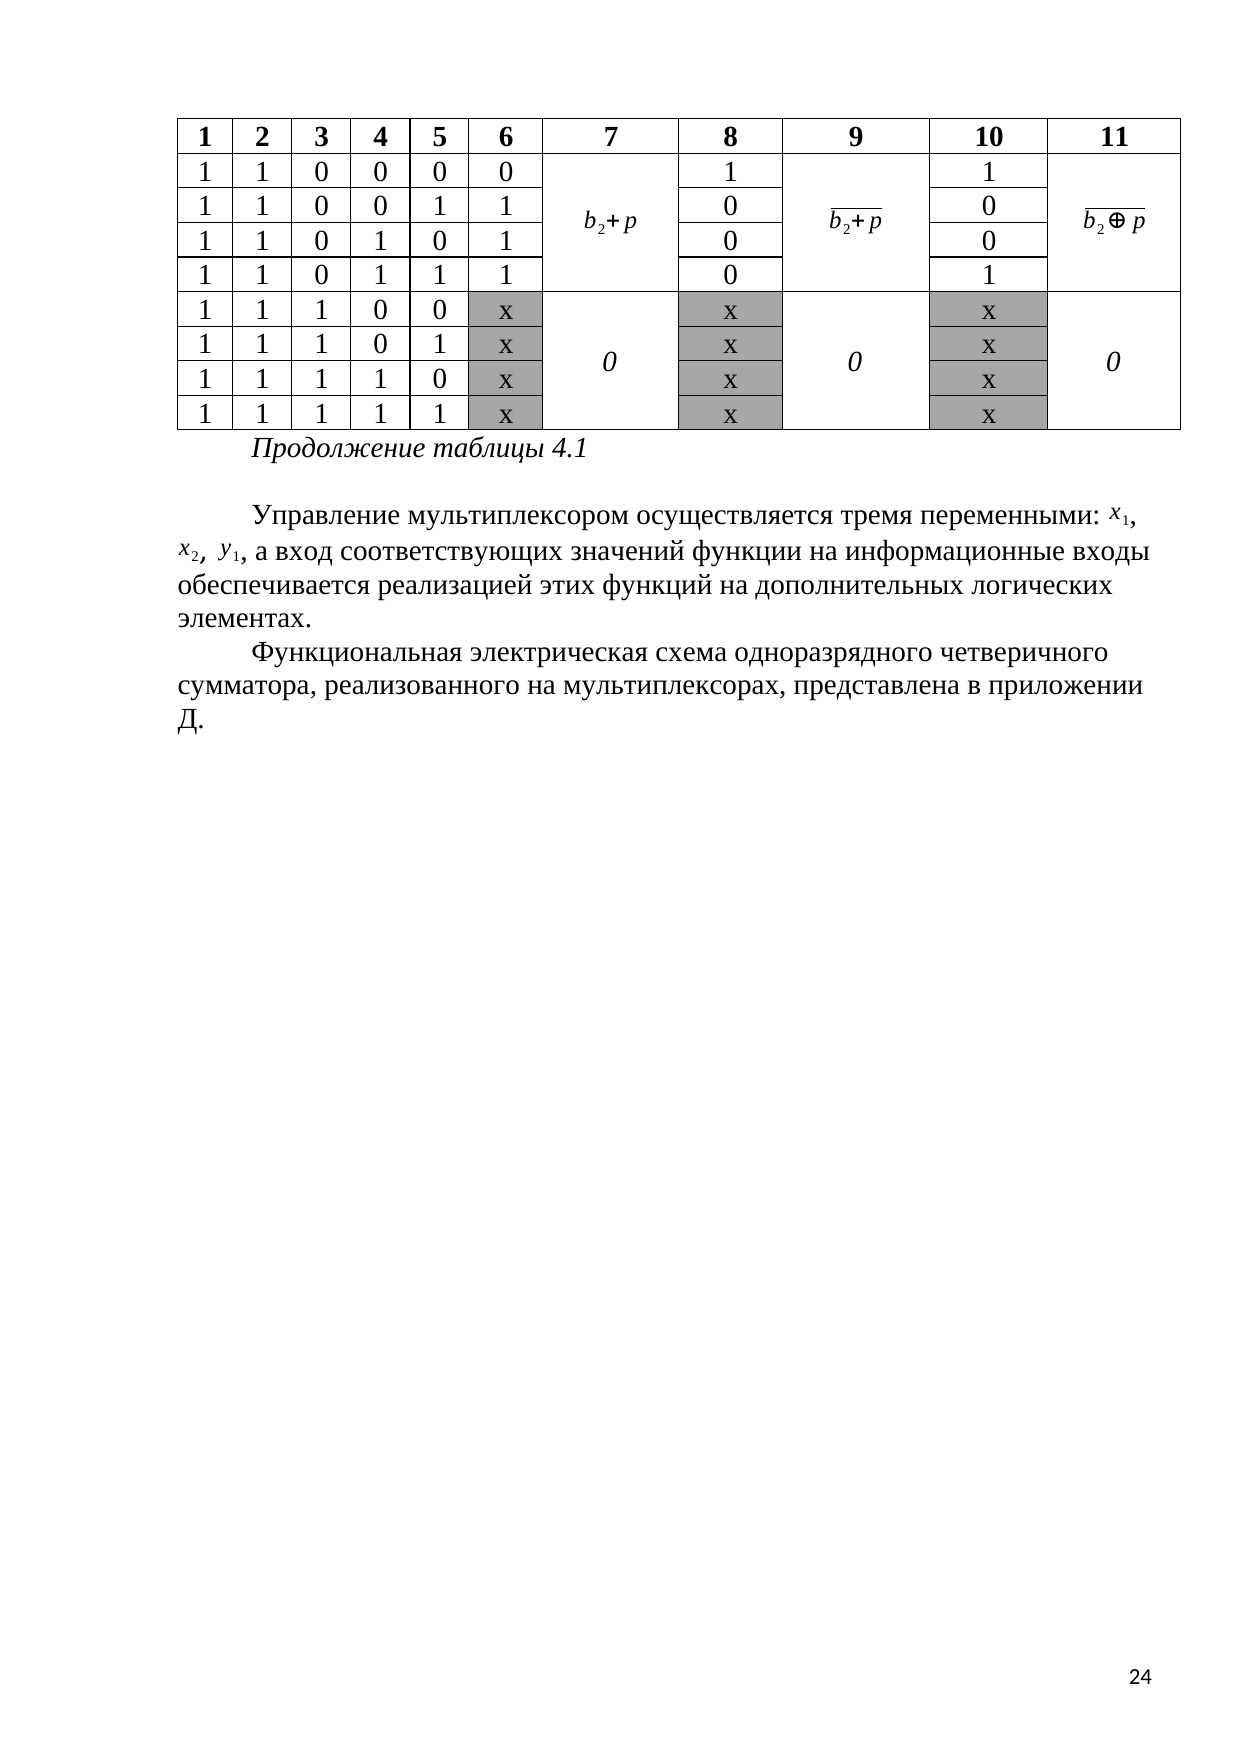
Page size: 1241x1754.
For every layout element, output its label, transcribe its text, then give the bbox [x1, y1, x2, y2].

table_cell x [930, 361, 1047, 395]
table_cell 0 [679, 258, 782, 291]
table_cell 1 [292, 396, 350, 429]
table_cell 0 [411, 361, 468, 395]
table_cell 0 [679, 223, 782, 256]
table_cell 1 [178, 258, 232, 291]
table_cell 1 [292, 292, 350, 326]
table_cell 1 [178, 361, 232, 395]
table_cell 0 [351, 327, 409, 360]
table_cell 1 [178, 154, 232, 187]
table_cell 1 [233, 361, 291, 395]
table_cell 1 [351, 223, 409, 256]
table_cell [783, 154, 929, 291]
table_cell 1 [178, 327, 232, 360]
table_cell 1 [233, 327, 291, 360]
table_header 7 [543, 119, 678, 153]
table_cell 1 [930, 258, 1047, 291]
table_cell х [930, 327, 1047, 360]
table_cell 1 [411, 327, 468, 360]
table_cell 0 [543, 292, 678, 429]
table_cell 1 [351, 396, 409, 429]
table_header 6 [469, 119, 542, 153]
table_cell 0 [469, 154, 542, 187]
table_cell 1 [233, 223, 291, 256]
text Функциональная электрическая схема одноразрядного четверичного сумматора, реализованного на мультиплексорах, представлена в приложении Д. [177, 634, 1152, 734]
table_header 4 [351, 119, 409, 153]
table_cell 1 [930, 154, 1047, 187]
table_cell [543, 154, 678, 291]
table_cell 1 [233, 258, 291, 291]
table_cell 1 [178, 292, 232, 326]
table_cell 1 [292, 327, 350, 360]
table_header 10 [930, 119, 1047, 153]
table_cell 0 [292, 154, 350, 187]
table_cell х [679, 327, 782, 360]
table_cell х [679, 292, 782, 326]
text Управление мультиплексором осуществляется тремя переменными: , , , а вход соответствующих значений функции на информационные входы обеспечивается реализацией этих функций на дополнительных логических элементах. [177, 497, 1152, 634]
table_header 1 [178, 119, 232, 153]
table_cell 0 [411, 223, 468, 256]
table_cell [1048, 154, 1180, 291]
table_cell 0 [930, 188, 1047, 222]
table_cell x [469, 396, 542, 429]
table_header 2 [233, 119, 291, 153]
table_cell 0 [292, 258, 350, 291]
table_header 9 [783, 119, 929, 153]
table_cell 1 [178, 188, 232, 222]
table_cell 1 [178, 396, 232, 429]
table_header 8 [679, 119, 782, 153]
table_cell 1 [233, 292, 291, 326]
table_cell 1 [679, 154, 782, 187]
table_cell 0 [292, 188, 350, 222]
table_cell x [930, 396, 1047, 429]
table_cell х [469, 292, 542, 326]
table_cell 1 [469, 258, 542, 291]
table_cell 1 [469, 188, 542, 222]
table_cell 0 [411, 154, 468, 187]
table_cell 1 [351, 258, 409, 291]
table_cell 0 [930, 223, 1047, 256]
table_cell 0 [351, 154, 409, 187]
table_header 11 [1048, 119, 1180, 153]
table_cell x [469, 361, 542, 395]
table_cell 0 [351, 292, 409, 326]
table_cell 1 [178, 223, 232, 256]
table_cell 1 [469, 223, 542, 256]
text Продолжение таблицы 4.1 [177, 430, 1152, 464]
table_cell 0 [679, 188, 782, 222]
table_cell 1 [292, 361, 350, 395]
table_cell 1 [411, 258, 468, 291]
table_cell 1 [233, 154, 291, 187]
table_cell х [930, 292, 1047, 326]
table_cell 1 [233, 396, 291, 429]
table_header 5 [411, 119, 468, 153]
table_cell 0 [1048, 292, 1180, 429]
table_cell x [679, 396, 782, 429]
table_header 3 [292, 119, 350, 153]
table_cell 1 [233, 188, 291, 222]
table_cell х [469, 327, 542, 360]
table_cell 1 [351, 361, 409, 395]
table_cell 0 [292, 223, 350, 256]
table_cell 1 [411, 188, 468, 222]
table_cell 0 [351, 188, 409, 222]
table_cell 0 [783, 292, 929, 429]
table_cell 0 [411, 292, 468, 326]
table_cell 1 [411, 396, 468, 429]
table_cell x [679, 361, 782, 395]
